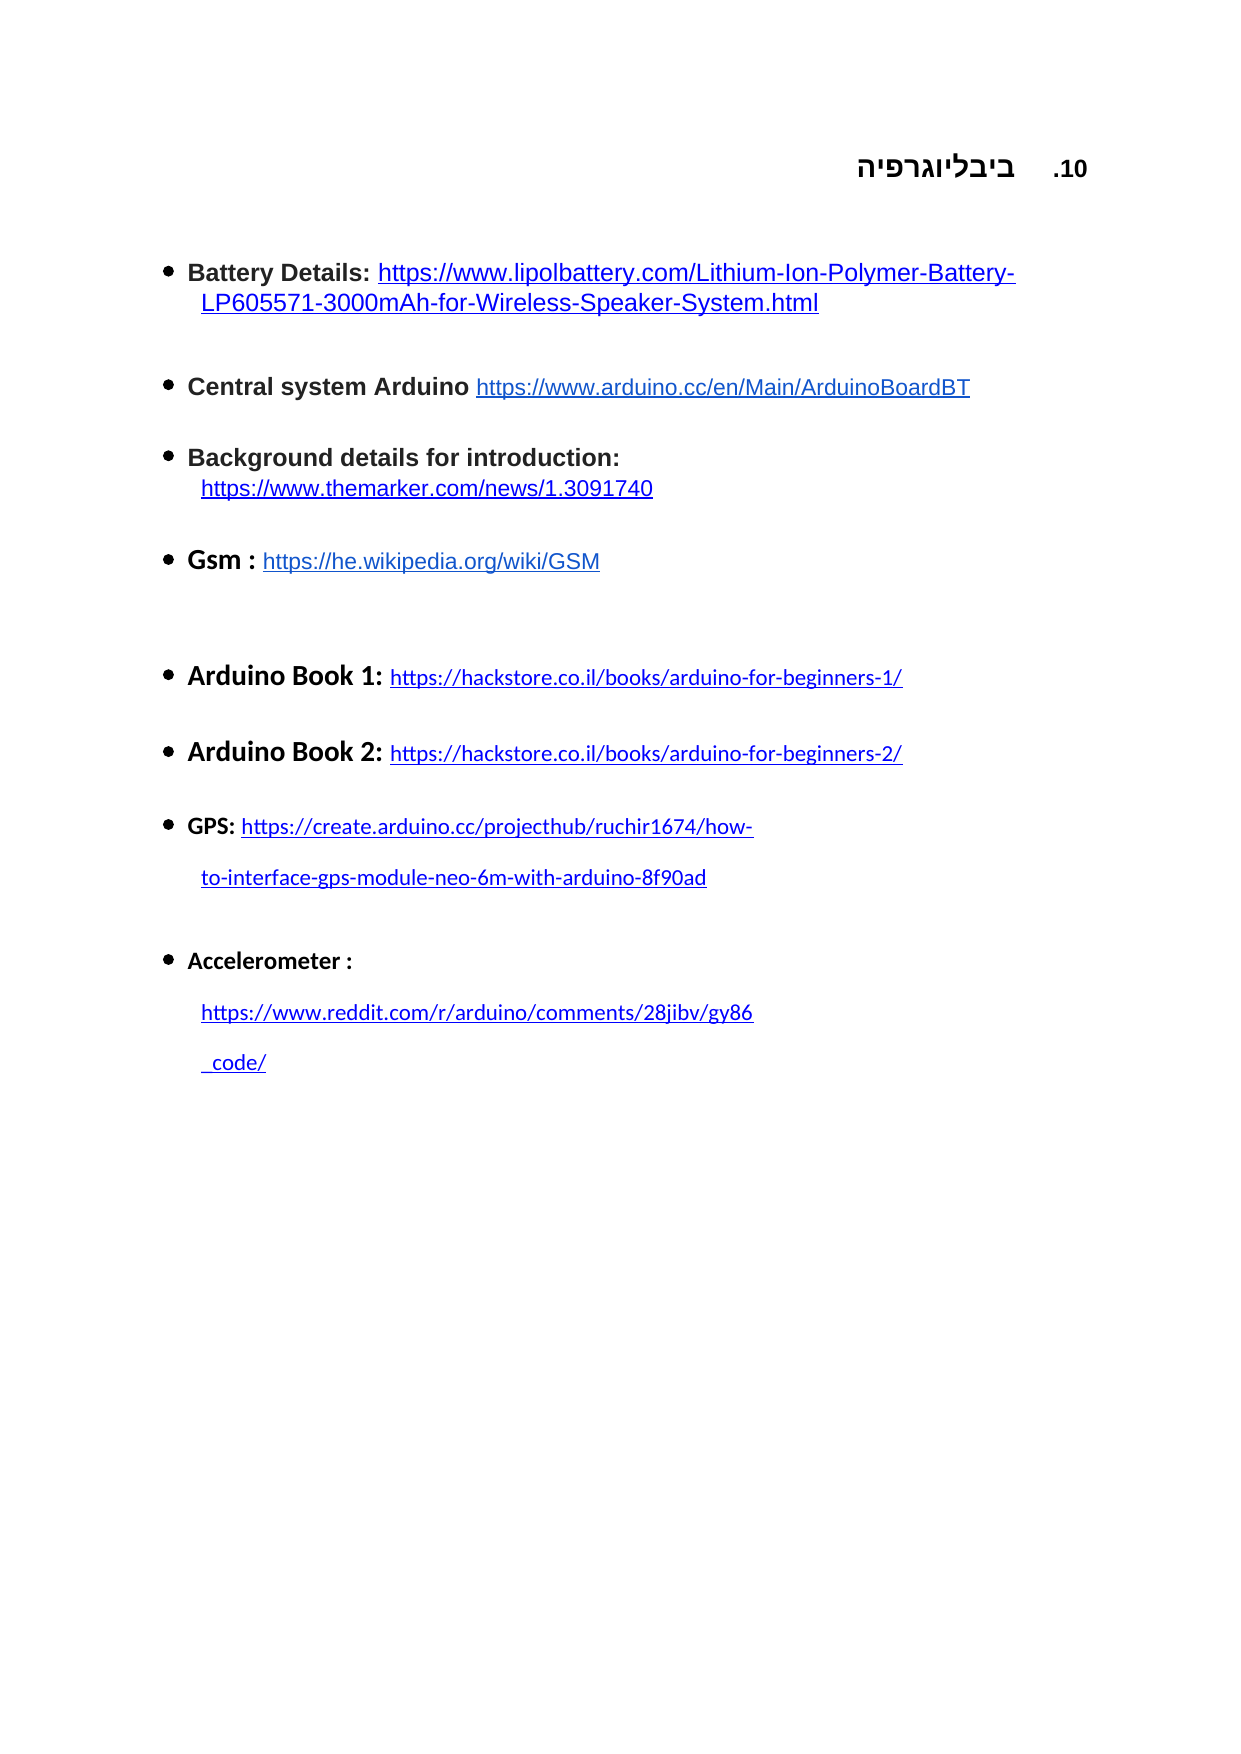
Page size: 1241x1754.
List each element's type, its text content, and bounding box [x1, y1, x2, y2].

list Arduino Book 1: https://hackstore.co.il/books/arduino-for-beginners-1/ [163, 657, 1053, 692]
list GPS: https://create.arduino.cc/projecthub/ruchir1674/how-to-interface-gps-module-neo-6m-with-arduino-8f90ad [163, 810, 759, 891]
list Central system Arduino https://www.arduino.cc/en/Main/ArduinoBoardBT [163, 372, 1053, 401]
list Gsm : https://he.wikipedia.org/wiki/GSM [163, 541, 1053, 577]
list Battery Details: https://www.lipolbattery.com/Lithium-Ion-Polymer-Battery-LP605571-3000mAh-for-Wireless-Speaker-System.html [163, 258, 1053, 316]
list Arduino Book 2: https://hackstore.co.il/books/arduino-for-beginners-2/ [163, 733, 1053, 769]
list Background details for introduction: https://www.themarker.com/news/1.3091740 [163, 443, 1053, 501]
list Accelerometer : https://www.reddit.com/r/arduino/comments/28jibv/gy86_code/ [163, 946, 759, 1076]
list ביבליוגרפיה [187, 150, 1053, 183]
